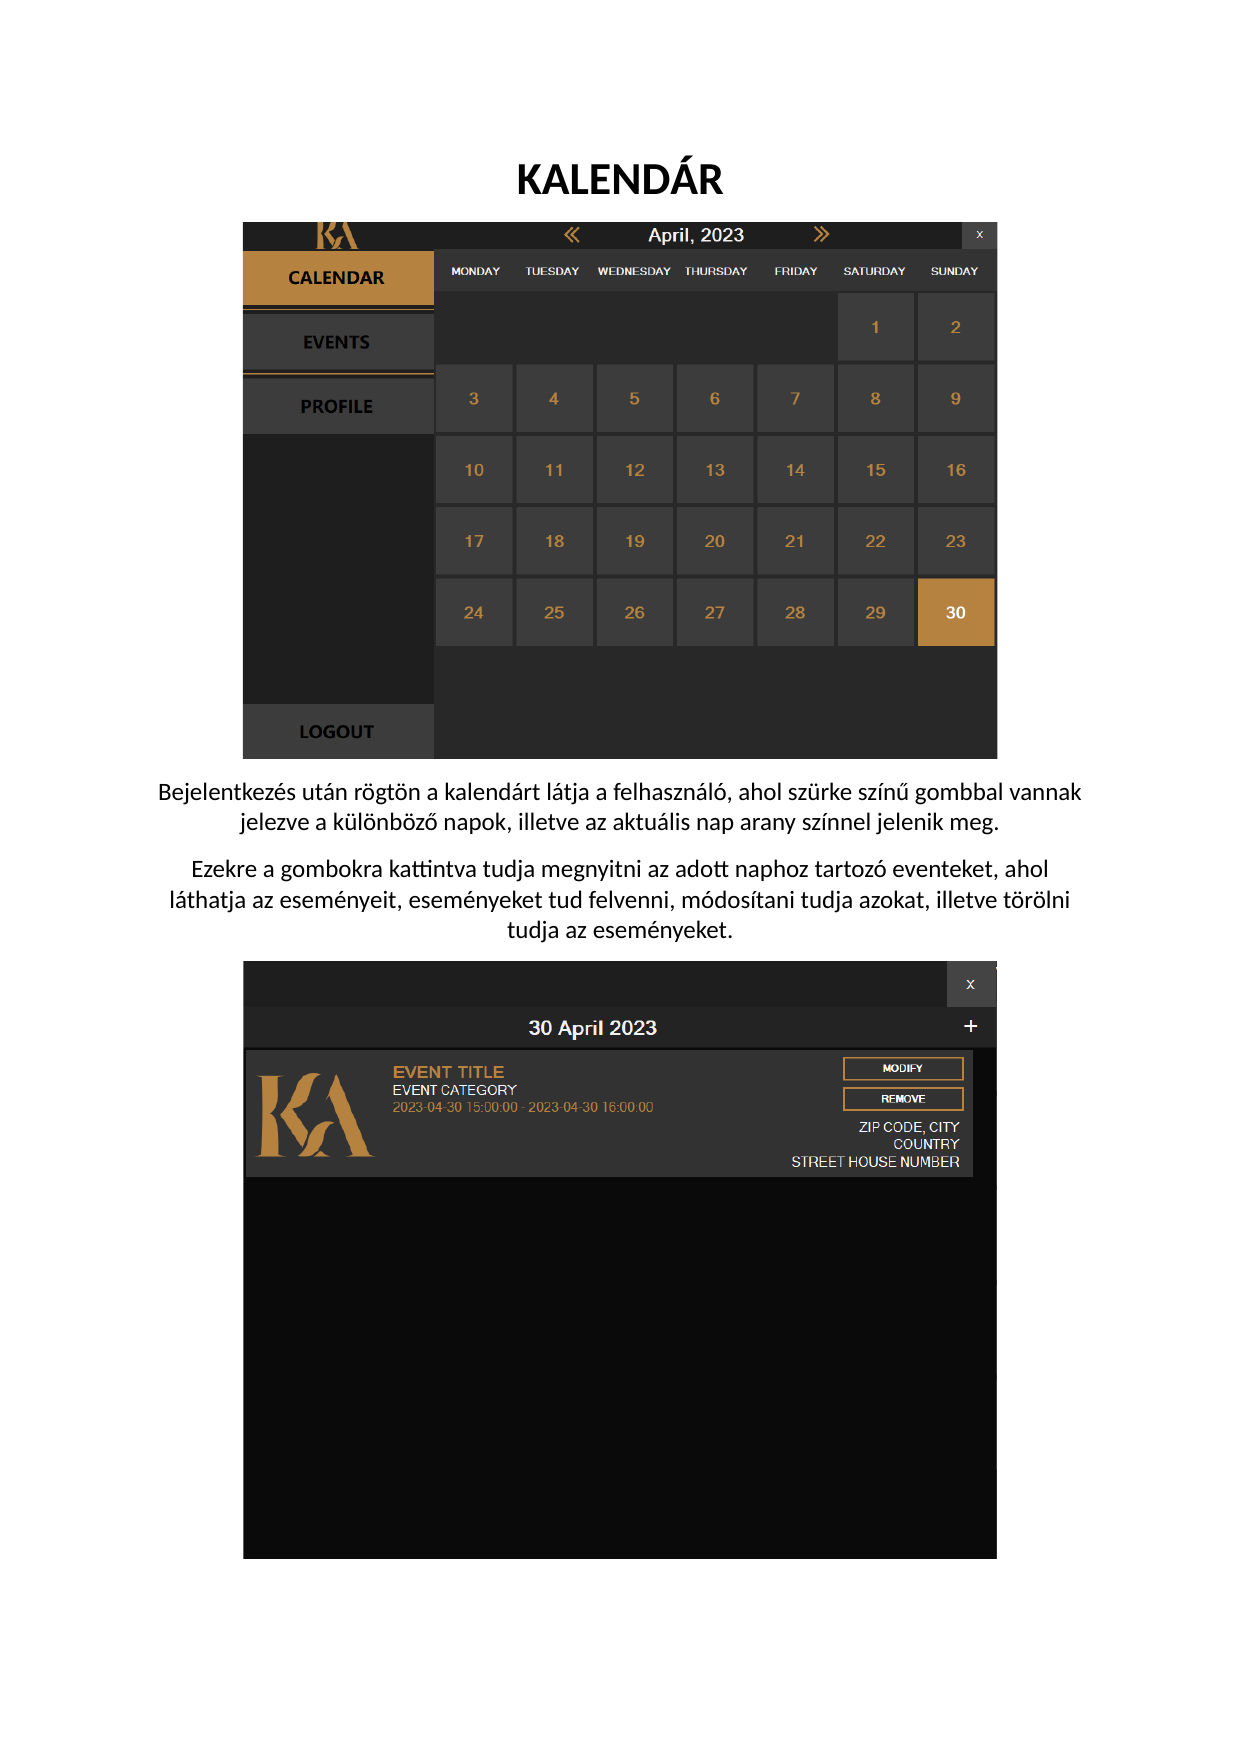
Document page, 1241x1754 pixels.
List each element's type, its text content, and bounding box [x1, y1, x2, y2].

picture [242, 222, 998, 759]
text Bejelentkezés után rögtön a kalendárt látja a felhasználó, ahol szürke színű gombbal vannak jelezve a különböző napok, illetve az aktuális nap arany színnel jelenik meg. [150, 776, 1090, 837]
text Ezekre a gombokra kattintva tudja megnyitni az adott naphoz tartozó eventeket, ahol láthatja az eseményeit, eseményeket tud felvenni, módosítani tudja azokat, illetve törölni tudja az eseményeket. [150, 853, 1090, 945]
text KALENDÁR [150, 150, 1090, 206]
picture [243, 961, 997, 1559]
